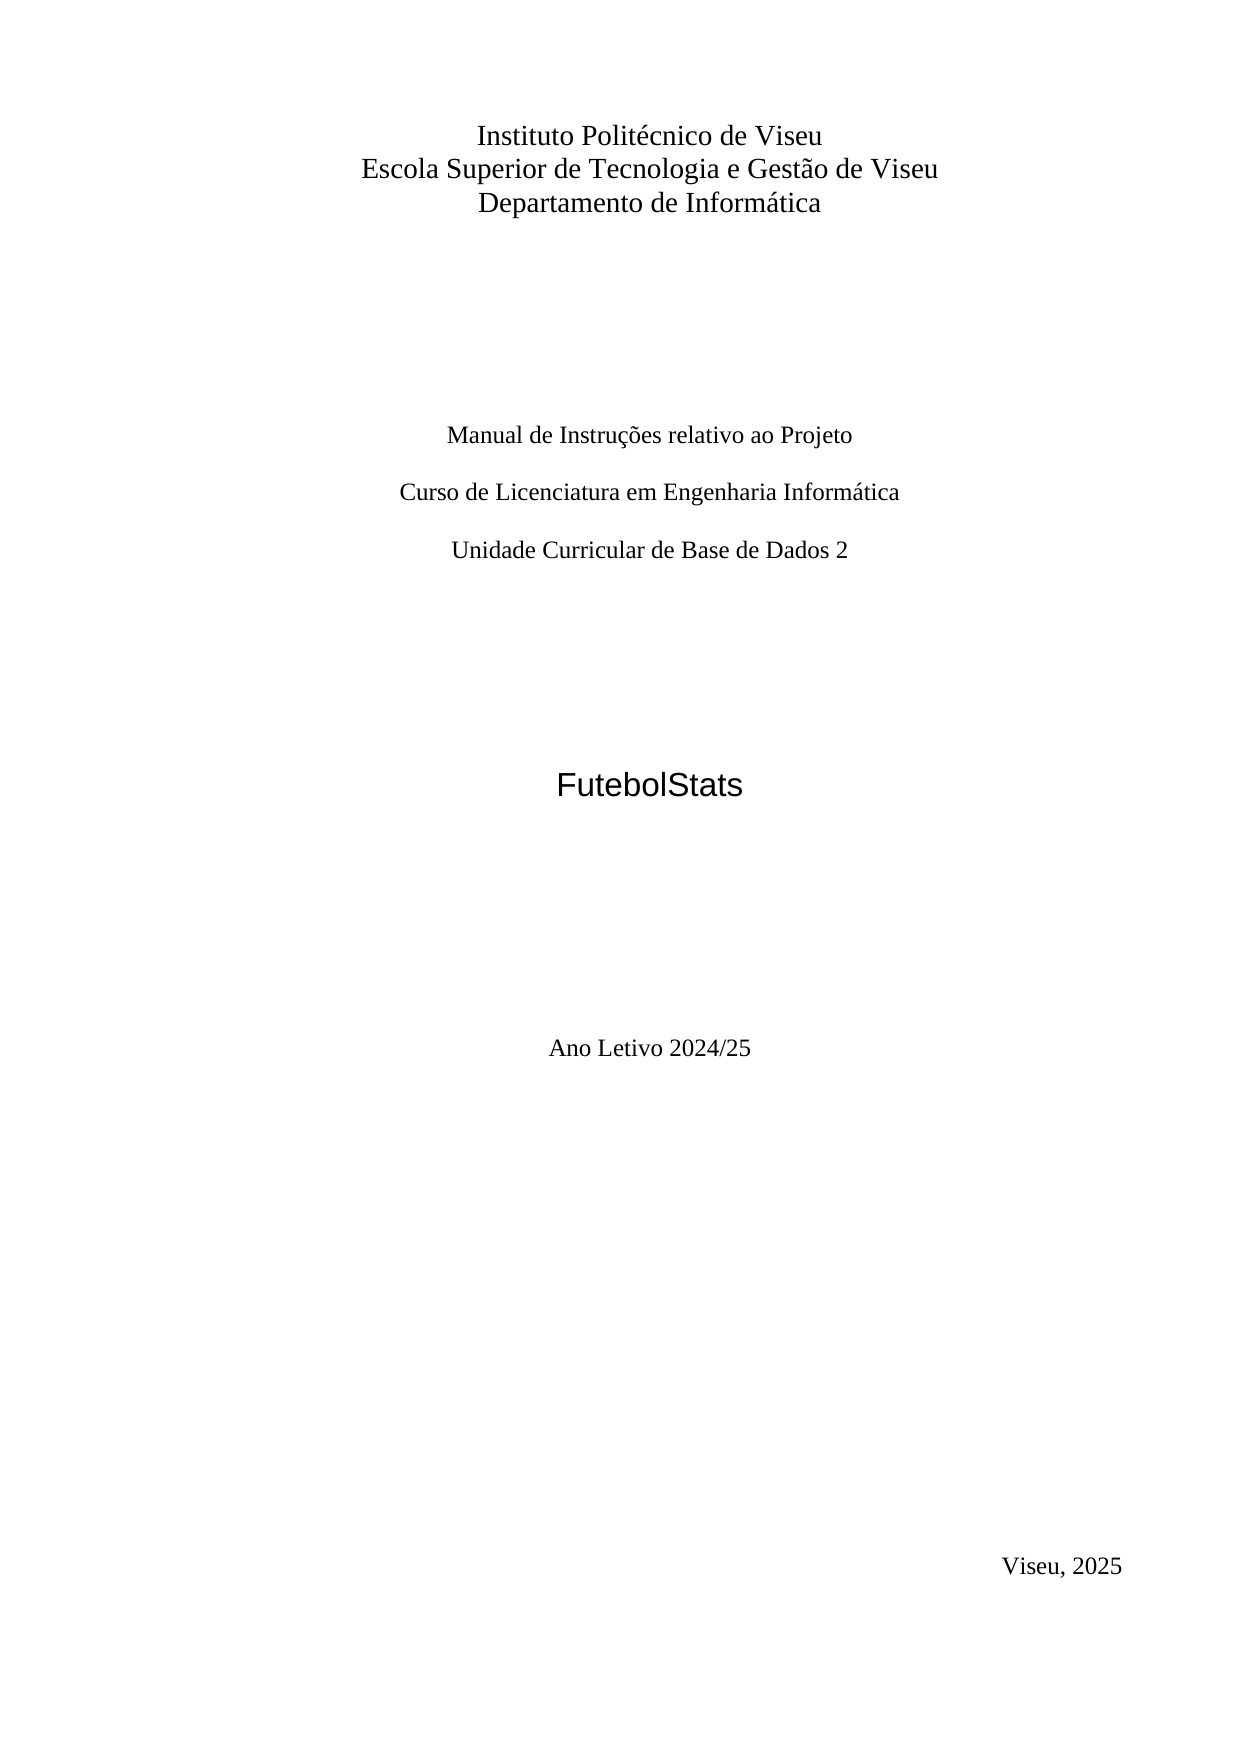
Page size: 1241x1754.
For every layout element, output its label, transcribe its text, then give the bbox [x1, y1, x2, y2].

text Viseu, 2025 [177, 1551, 1122, 1580]
text Instituto Politécnico de Viseu [177, 118, 1122, 152]
text Ano Letivo 2024/25 [177, 1033, 1122, 1062]
text Departamento de Informática [177, 185, 1122, 219]
text Manual de Instruções relativo ao Projeto [177, 420, 1122, 449]
text Unidade Curricular de Base de Dados 2 [177, 535, 1122, 564]
text FutebolStats [177, 765, 1122, 803]
text Curso de Licenciatura em Engenharia Informática [177, 477, 1122, 506]
text Escola Superior de Tecnologia e Gestão de Viseu [177, 152, 1122, 185]
